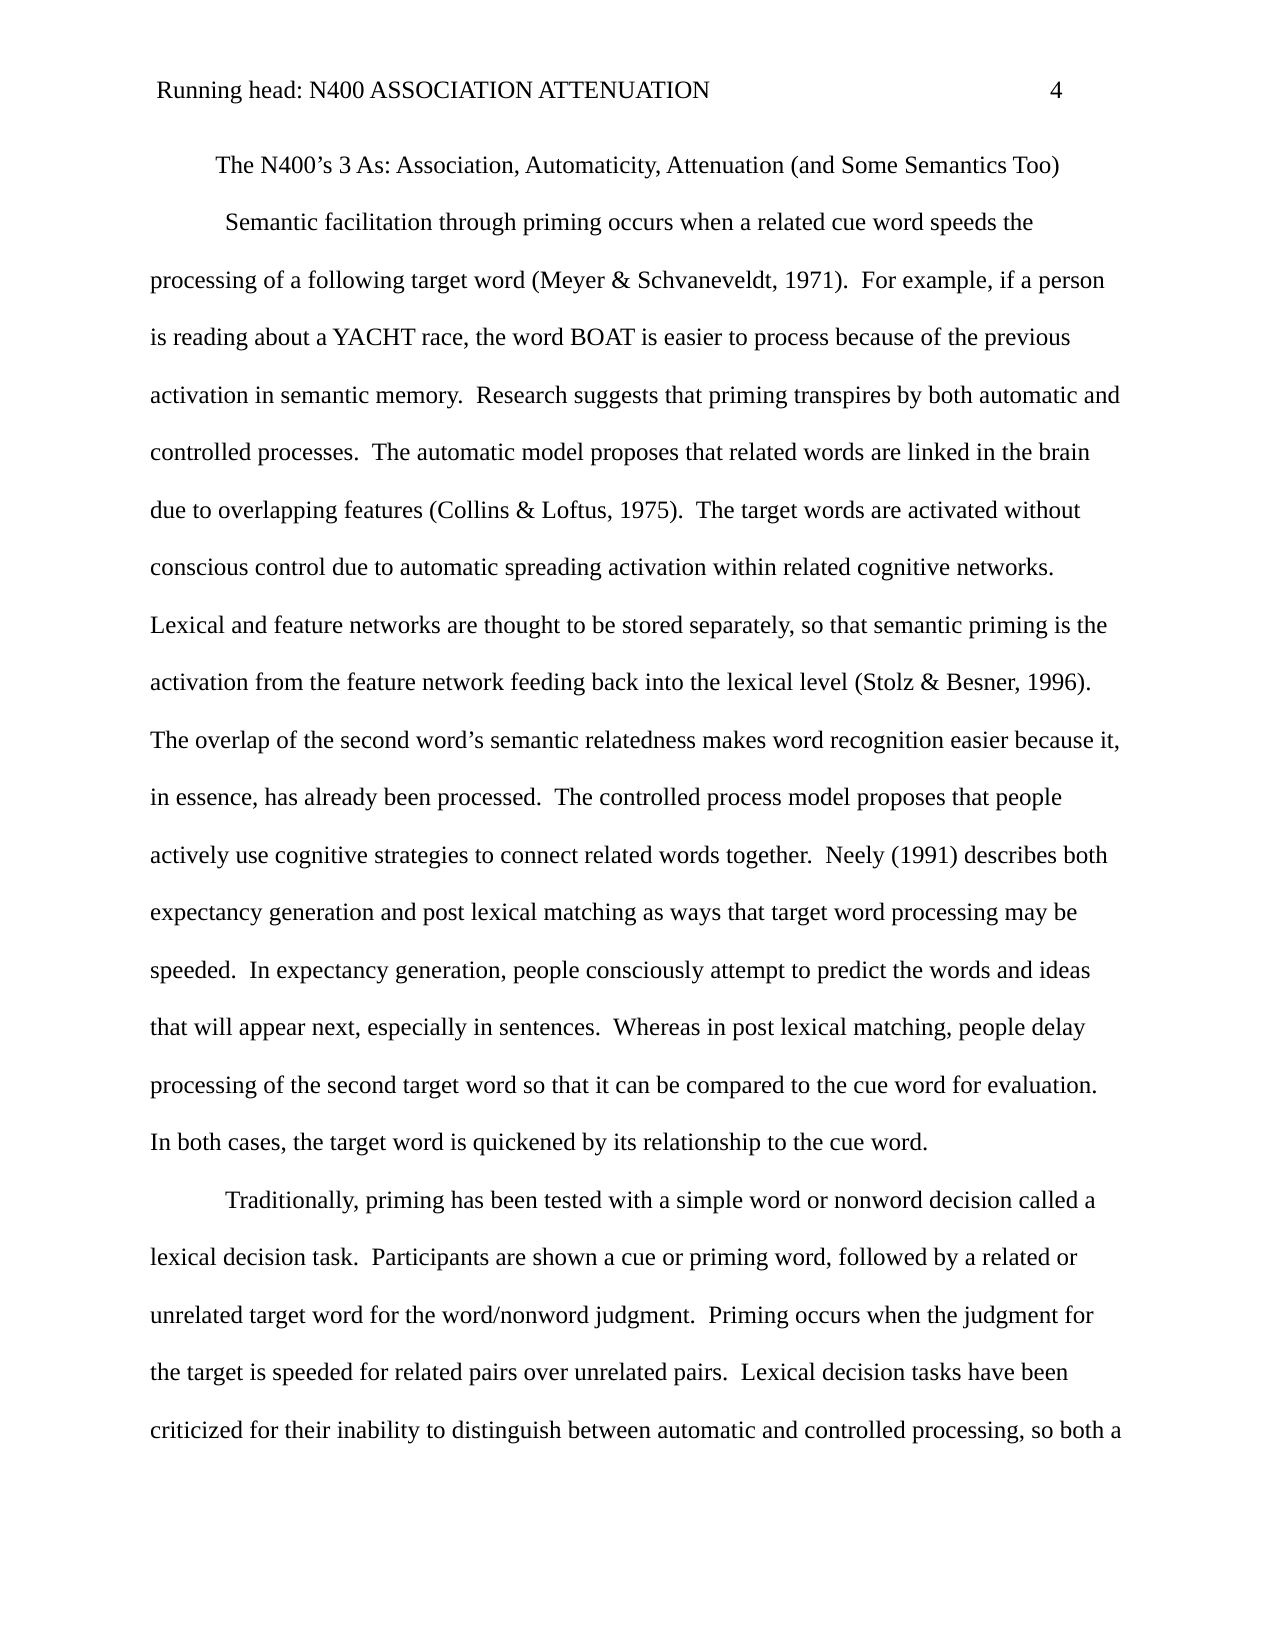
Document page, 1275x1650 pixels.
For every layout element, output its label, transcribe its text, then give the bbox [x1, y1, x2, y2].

text Semantic facilitation through priming occurs when a related cue word speeds the processing of a following target word (Meyer & Schvaneveldt, 1971). For example, if a person is reading about a YACHT race, the word BOAT is easier to process because of the previous activation in semantic memory. Research suggests that priming transpires by both automatic and controlled processes. The automatic model proposes that related words are linked in the brain due to overlapping features (Collins & Loftus, 1975). The target words are activated without conscious control due to automatic spreading activation within related cognitive networks. Lexical and feature networks are thought to be stored separately, so that semantic priming is the activation from the feature network feeding back into the lexical level (Stolz & Besner, 1996). The overlap of the second word’s semantic relatedness makes word recognition easier because it, in essence, has already been processed. The controlled process model proposes that people actively use cognitive strategies to connect related words together. Neely (1991) describes both expectancy generation and post lexical matching as ways that target word processing may be speeded. In expectancy generation, people consciously attempt to predict the words and ideas that will appear next, especially in sentences. Whereas in post lexical matching, people delay processing of the second target word so that it can be compared to the cue word for evaluation. In both cases, the target word is quickened by its relationship to the cue word. [150, 207, 1125, 1156]
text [150, 1185, 1125, 1444]
text The N400’s 3 As: Association, Automaticity, Attenuation (and Some Semantics Too) [150, 150, 1125, 179]
